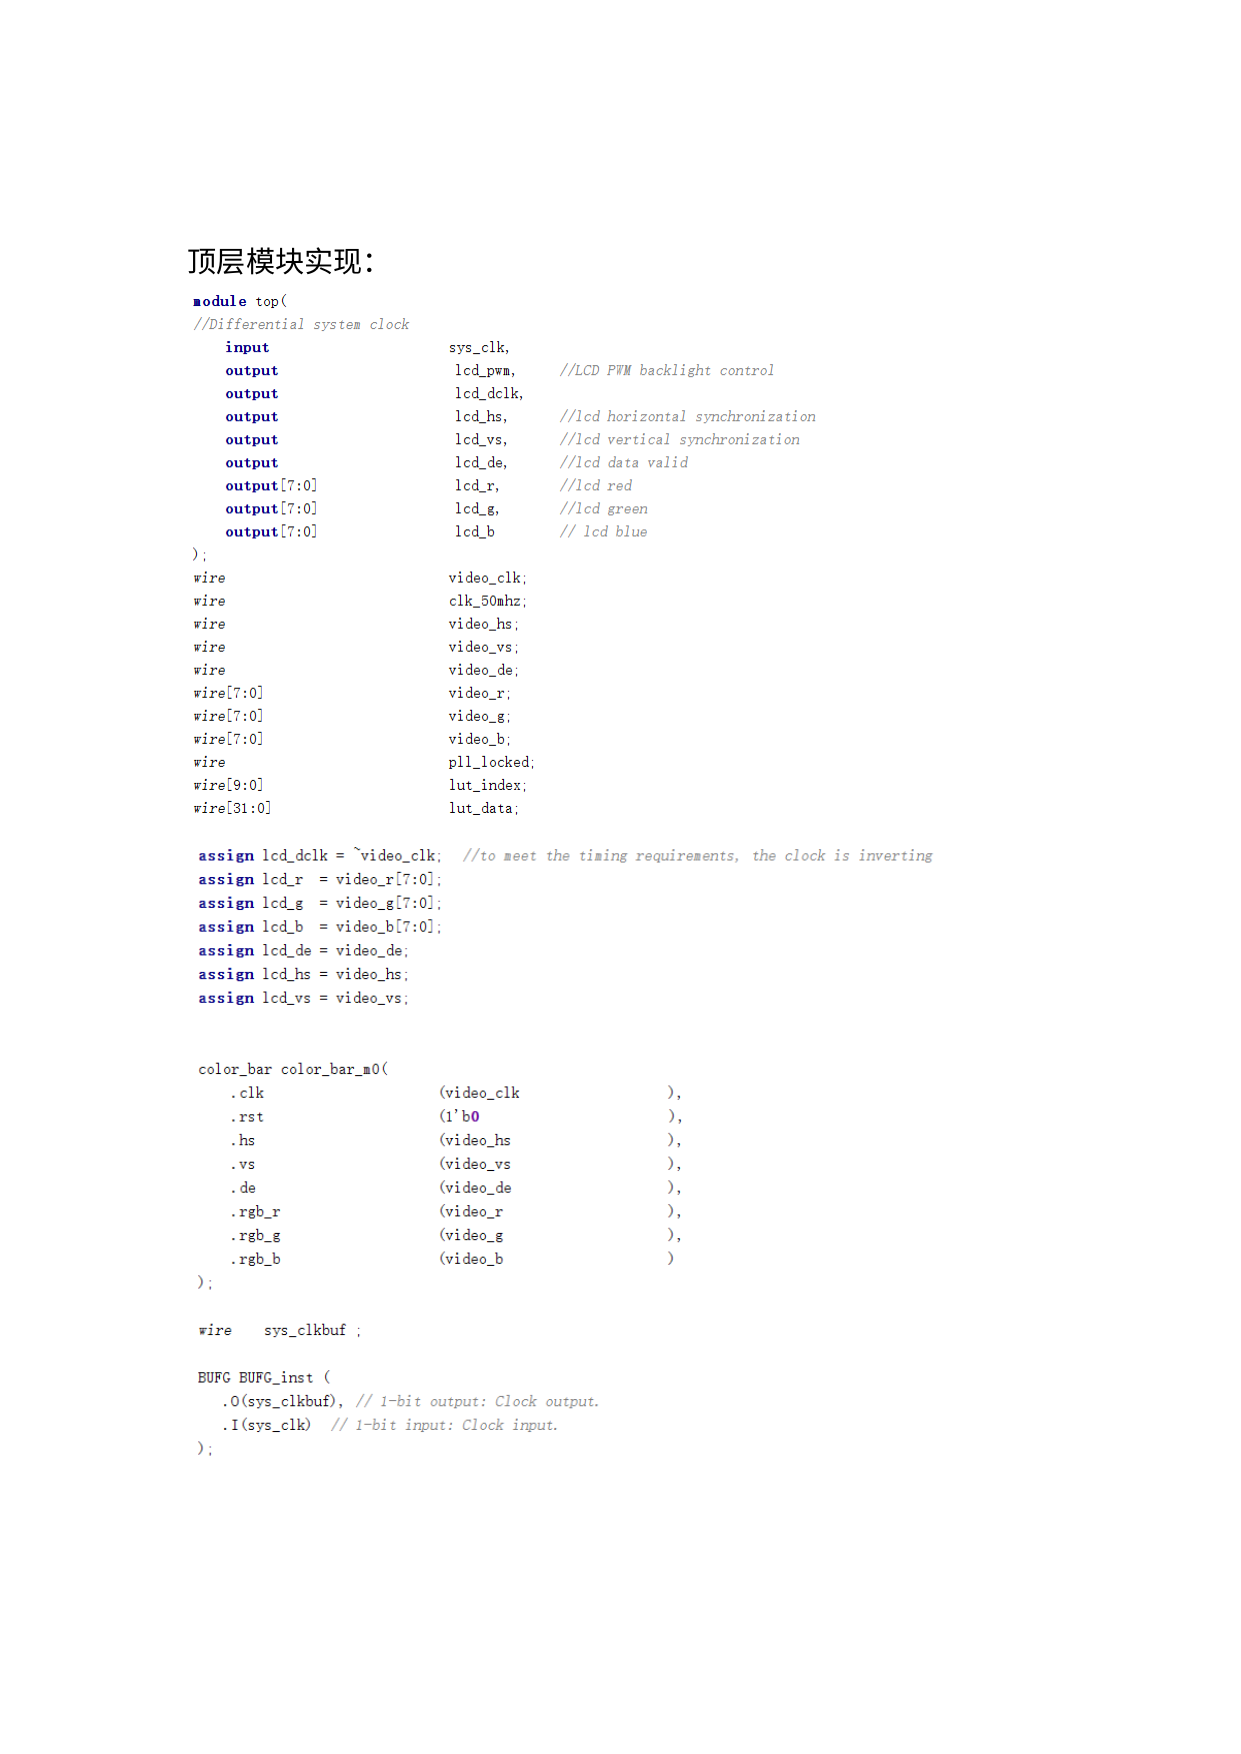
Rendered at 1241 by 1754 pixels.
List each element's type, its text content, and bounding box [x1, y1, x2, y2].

picture [187, 844, 1052, 1463]
picture [187, 292, 1053, 827]
text 顶层模块实现： [187, 227, 1053, 292]
